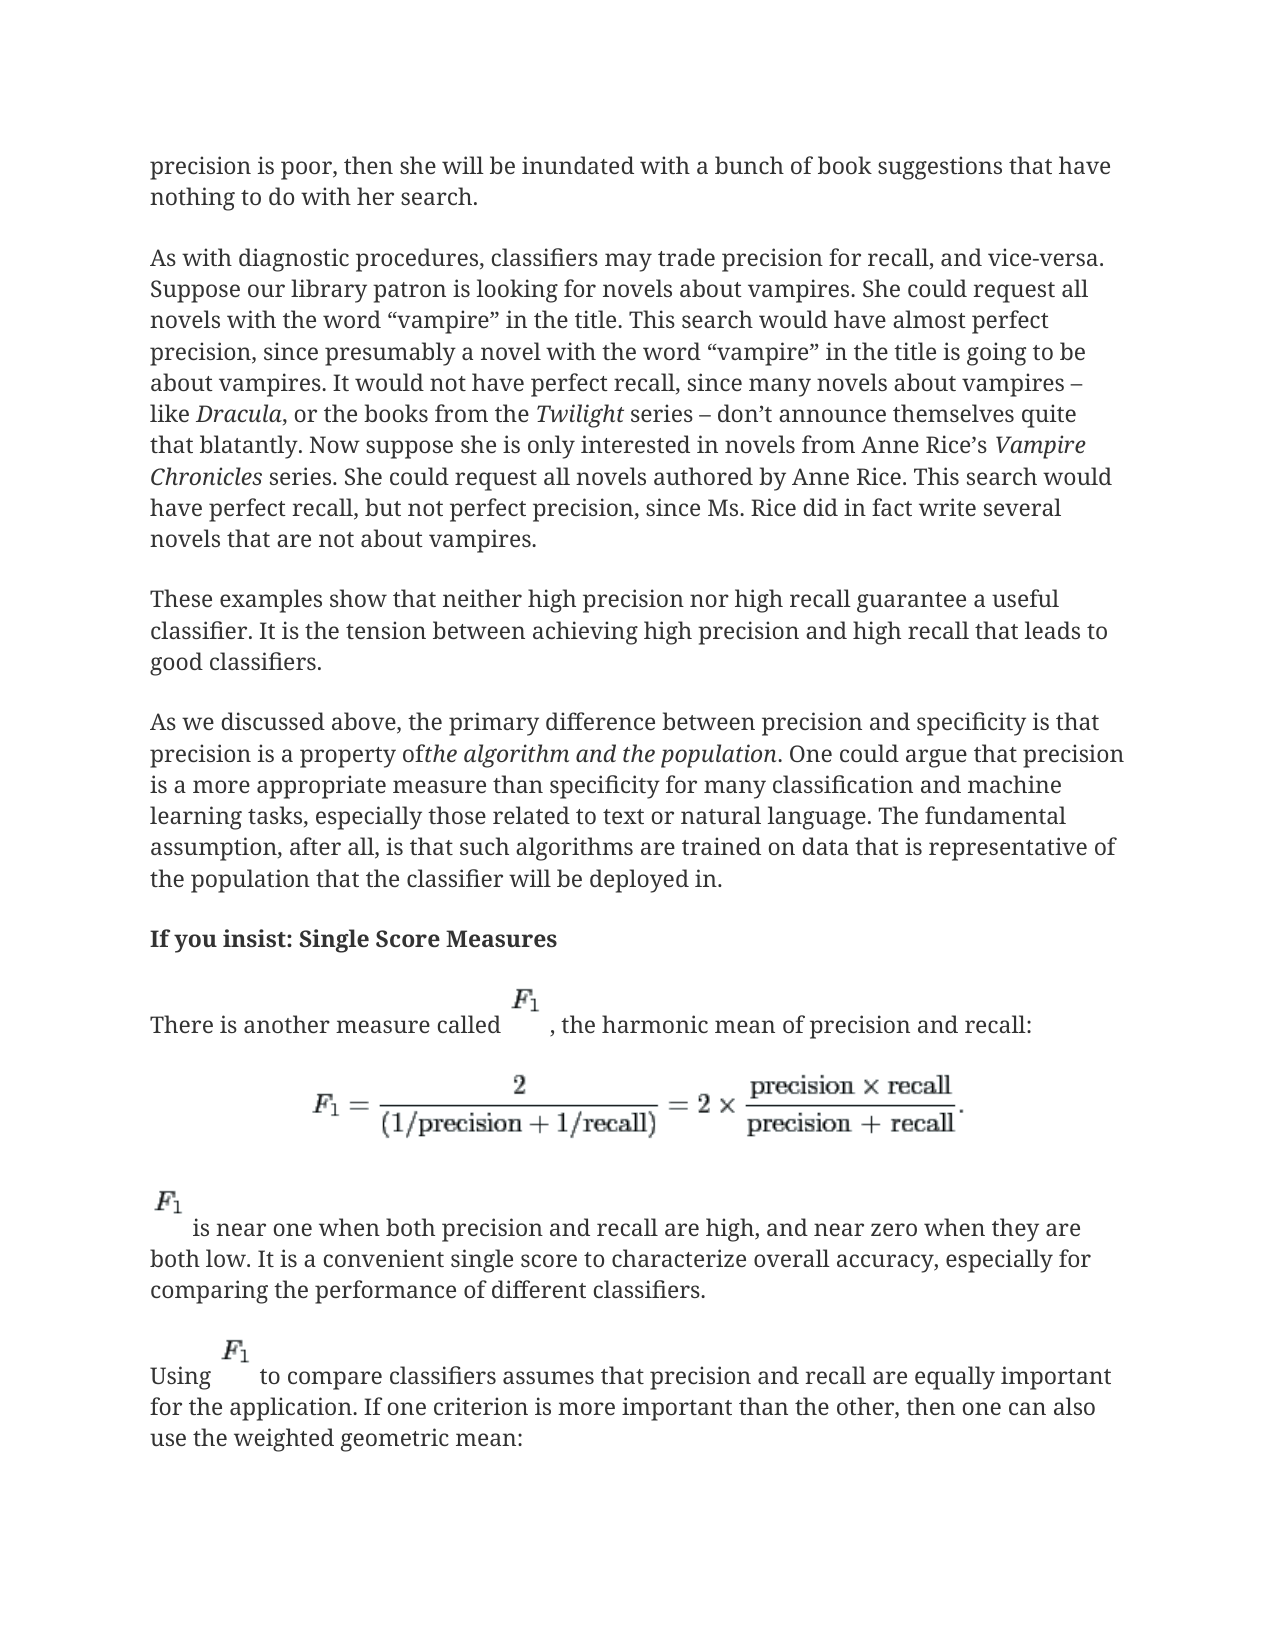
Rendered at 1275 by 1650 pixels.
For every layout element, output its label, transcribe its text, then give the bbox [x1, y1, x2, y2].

picture [217, 1334, 254, 1385]
picture [150, 1186, 187, 1236]
text There is another measure called , the harmonic mean of precision and recall: [150, 983, 1125, 1040]
text As we discussed above, the primary difference between precision and specificity is that precision is a property ofthe algorithm and the population. One could argue that precision is a more appropriate measure than specificity for many classification and machine learning tasks, especially those related to text or natural language. The fundamental assumption, after all, is that such algorithms are trained on data that is representative of the population that the classifier will be deployed in. [150, 706, 1125, 894]
picture [507, 983, 544, 1034]
text As with diagnostic procedures, classifiers may trade precision for recall, and vice-versa. Suppose our library patron is looking for novels about vampires. She could request all novels with the word “vampire” in the title. This search would have almost perfect precision, since presumably a novel with the word “vampire” in the title is going to be about vampires. It would not have perfect recall, since many novels about vampires – like Dracula, or the books from the Twilight series – don’t announce themselves quite that blatantly. Now suppose she is only interested in novels from Anne Rice’s Vampire Chronicles series. She could request all novels authored by Anne Rice. This search would have perfect recall, but not perfect precision, since Ms. Rice did in fact write several novels that are not about vampires. [150, 242, 1125, 554]
text Using to compare classifiers assumes that precision and recall are equally important for the application. If one criterion is more important than the other, then one can also use the weighted geometric mean: [150, 1334, 1125, 1454]
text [150, 150, 1125, 212]
text These examples show that neither high precision nor high recall guarantee a useful classifier. It is the tension between achieving high precision and high recall that leads to good classifiers. [150, 583, 1125, 677]
text If you insist: Single Score Measures [150, 923, 1125, 954]
picture [308, 1069, 968, 1157]
text is near one when both precision and recall are high, and near zero when they are both low. It is a convenient single score to characterize overall accuracy, especially for comparing the performance of different classifiers. [150, 1186, 1125, 1305]
